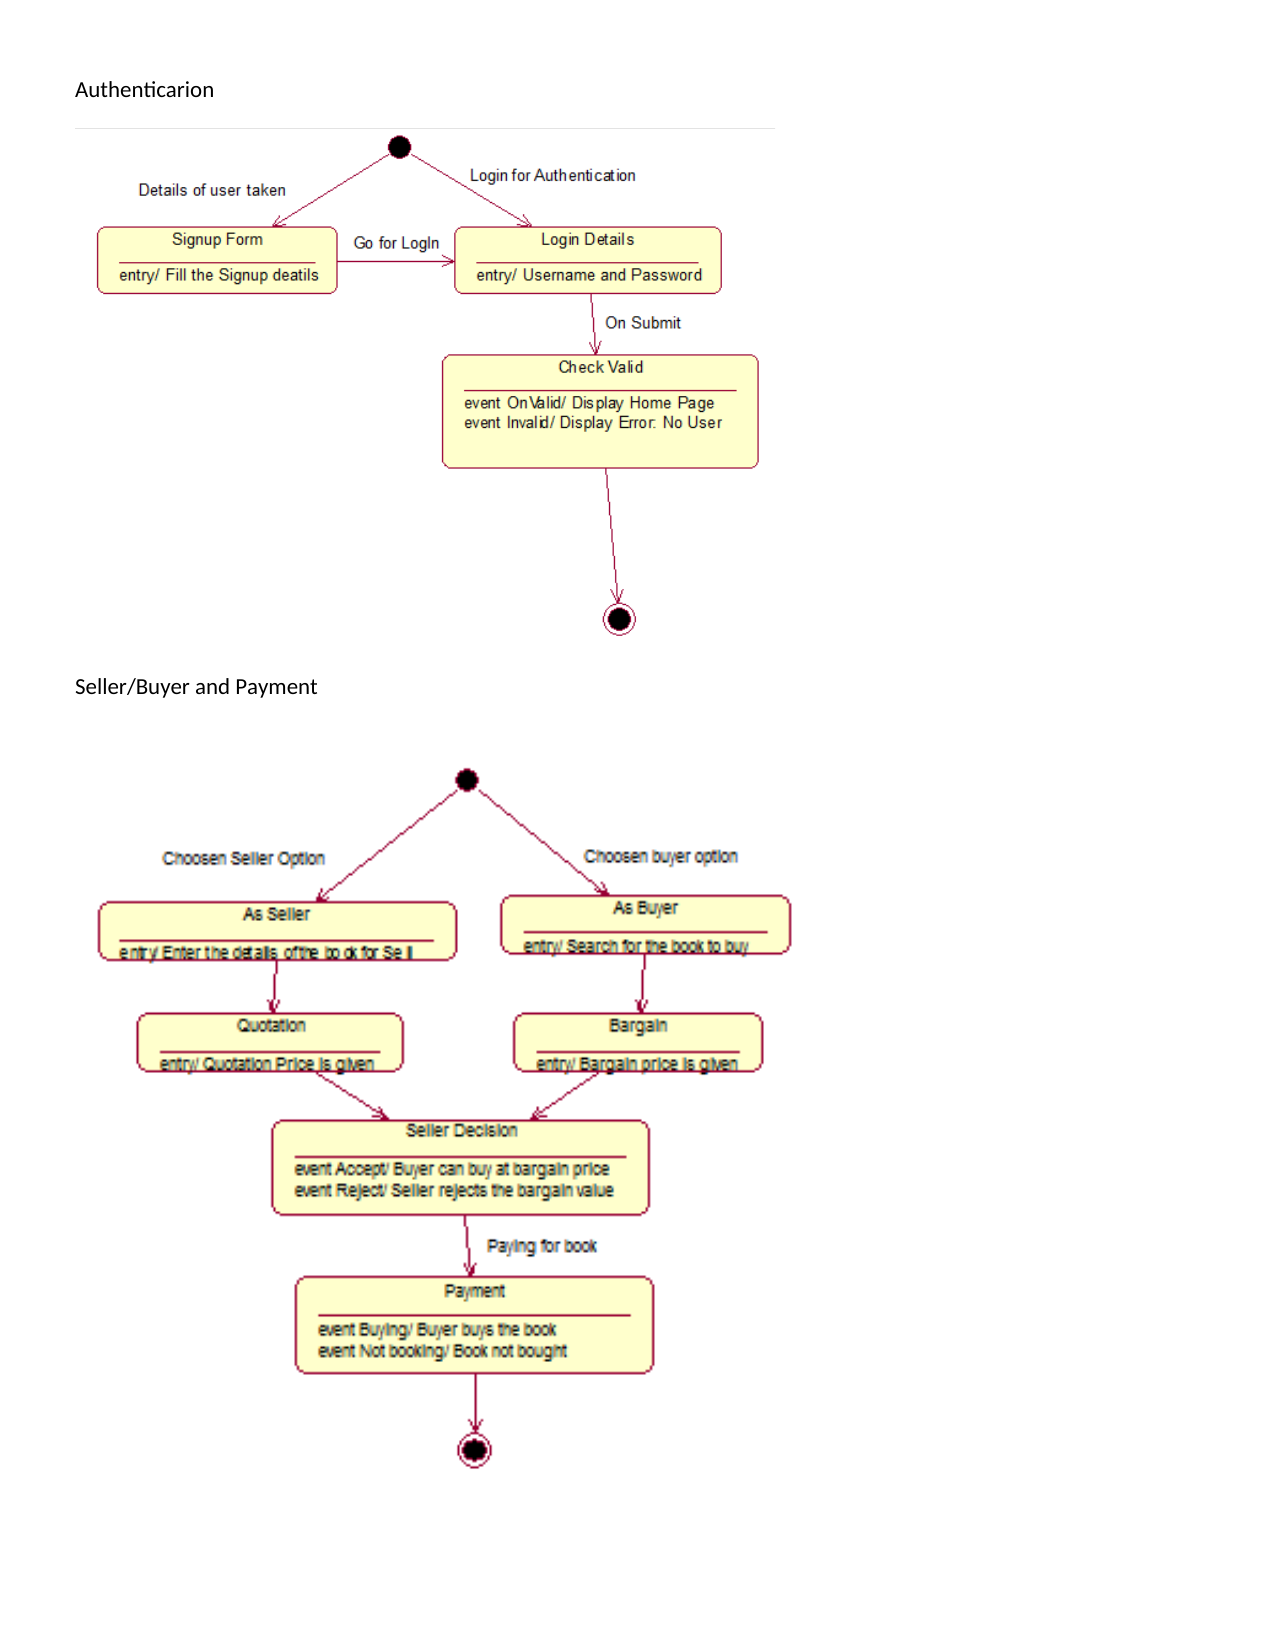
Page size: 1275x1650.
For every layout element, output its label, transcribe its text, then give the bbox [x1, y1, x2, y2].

text Authenticarion [75, 75, 1200, 103]
text Seller/Buyer and Payment [75, 672, 1200, 700]
picture [75, 128, 776, 647]
picture [75, 724, 826, 1514]
